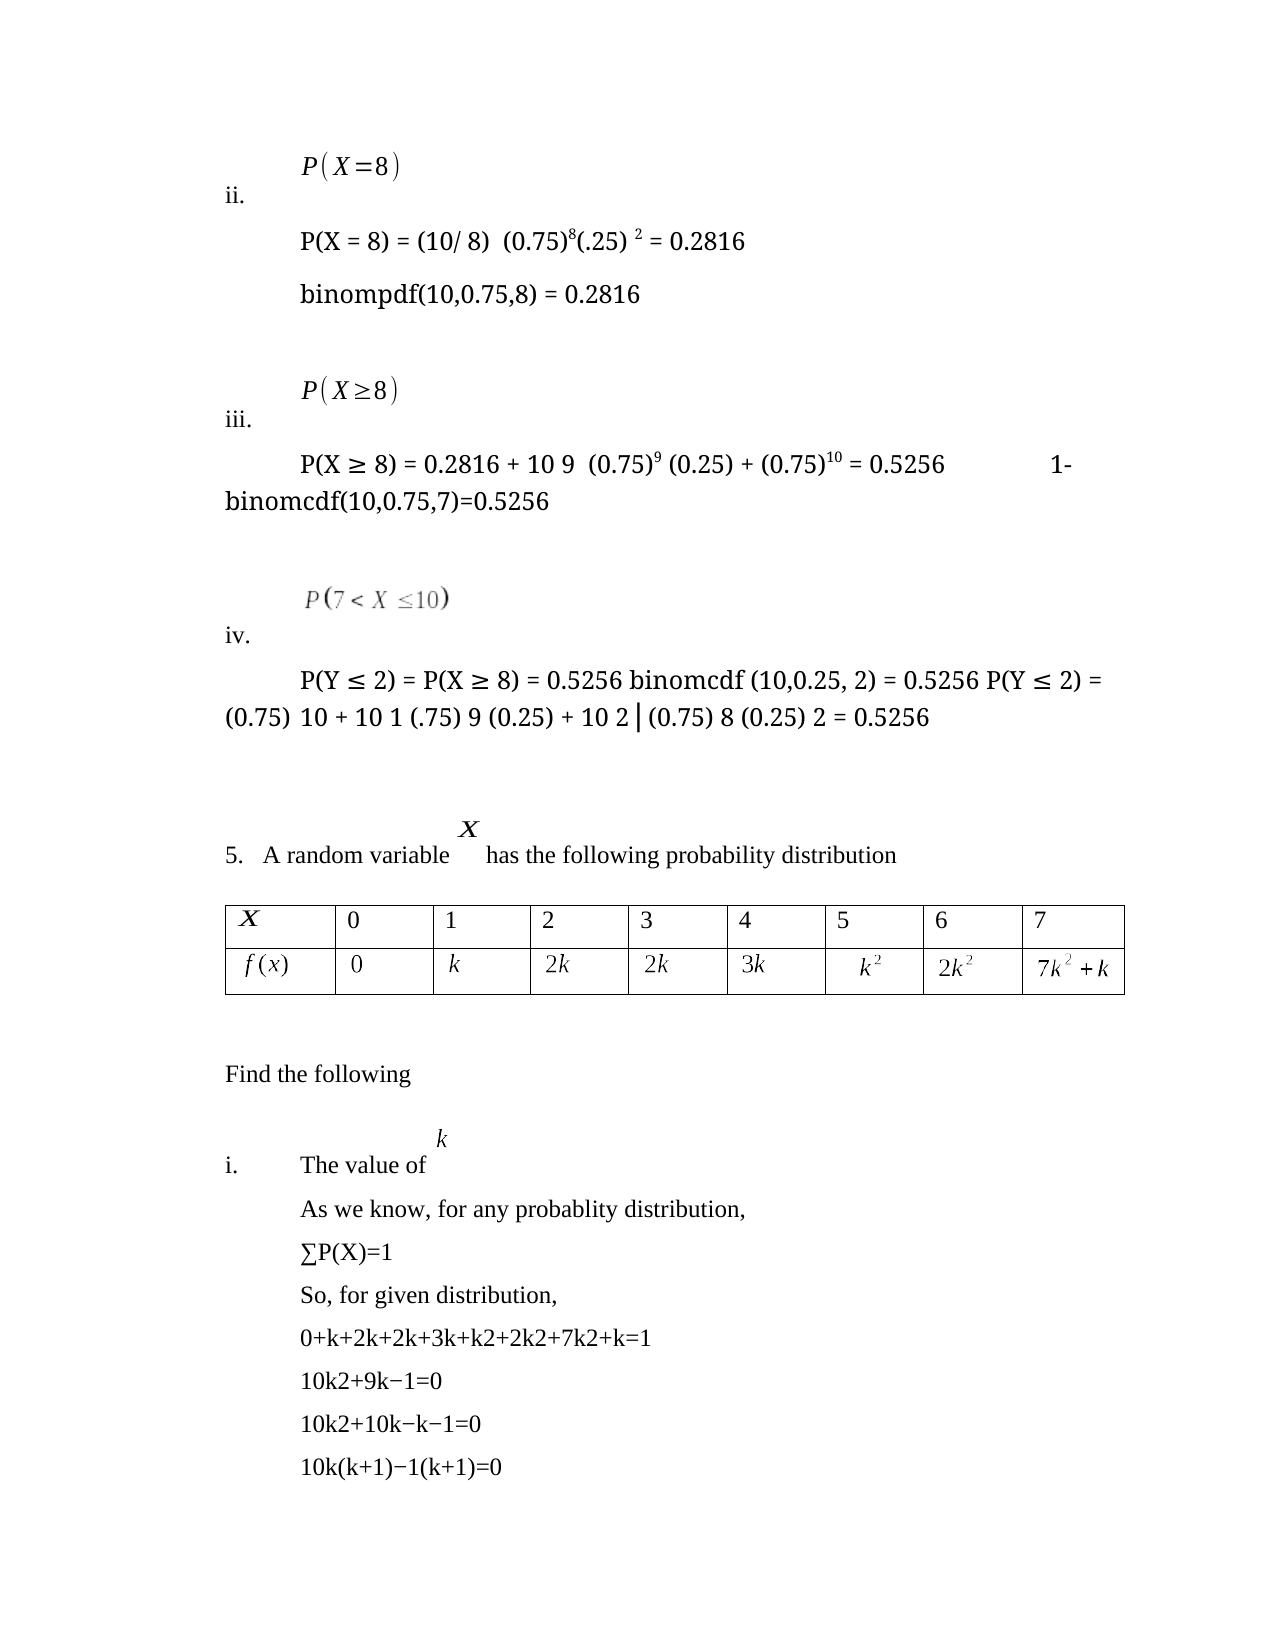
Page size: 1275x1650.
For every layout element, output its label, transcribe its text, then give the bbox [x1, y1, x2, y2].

text P(Y ≤ 2) = P(X ≥ 8) = 0.5256 binomcdf (10,0.25, 2) = 0.5256 P(Y ≤ 2) = (0.75) 10 + 10 1 (.75) 9 (0.25) + 10 2⎟ (0.75) 8 (0.25) 2 = 0.5256 [225, 663, 1125, 734]
table_cell [924, 949, 1022, 994]
list 0+k+2k+2k+3k+k2+2k2+7k2+k=1 [225, 1323, 1125, 1352]
table_cell [531, 949, 628, 994]
table_cell [226, 949, 335, 994]
table_header [226, 906, 335, 947]
table_cell [1023, 949, 1124, 994]
list ∑P(X)=1 [225, 1237, 1125, 1266]
table_header 1 [434, 906, 530, 947]
table_header 6 [924, 906, 1022, 947]
list The value of [225, 1123, 1125, 1179]
list So, for given distribution, [225, 1280, 1125, 1309]
table_header 4 [728, 906, 825, 947]
text binompdf(10,0.75,8) = 0.2816 [225, 277, 1125, 311]
table_cell [629, 949, 727, 994]
table_header 5 [826, 906, 923, 947]
table_cell [826, 949, 923, 994]
table_header 3 [629, 906, 727, 947]
list 10k2+10k−k−1=0 [225, 1409, 1125, 1438]
table_cell [336, 949, 433, 994]
table_header 2 [531, 906, 628, 947]
text P(X = 8) = (10/ 8) (0.75)8(.25) 2 = 0.2816 [225, 223, 1125, 257]
list 10k2+9k−1=0 [225, 1366, 1125, 1395]
text P(X ≥ 8) = 0.2816 + 10 9 (0.75)9 (0.25) + (0.75)10 = 0.5256 1‐binomcdf(10,0.75,7)=0.5256 [225, 447, 1125, 518]
table_header 0 [336, 906, 433, 947]
list As we know, for any probablity distribution, [225, 1194, 1125, 1222]
table_header 7 [1023, 906, 1124, 947]
list 10k(k+1)−1(k+1)=0 [225, 1452, 1125, 1481]
list A random variable has the following probability distribution [225, 816, 1125, 869]
text Find the following [225, 1059, 1125, 1088]
table_cell [728, 949, 825, 994]
table_cell [434, 949, 530, 994]
